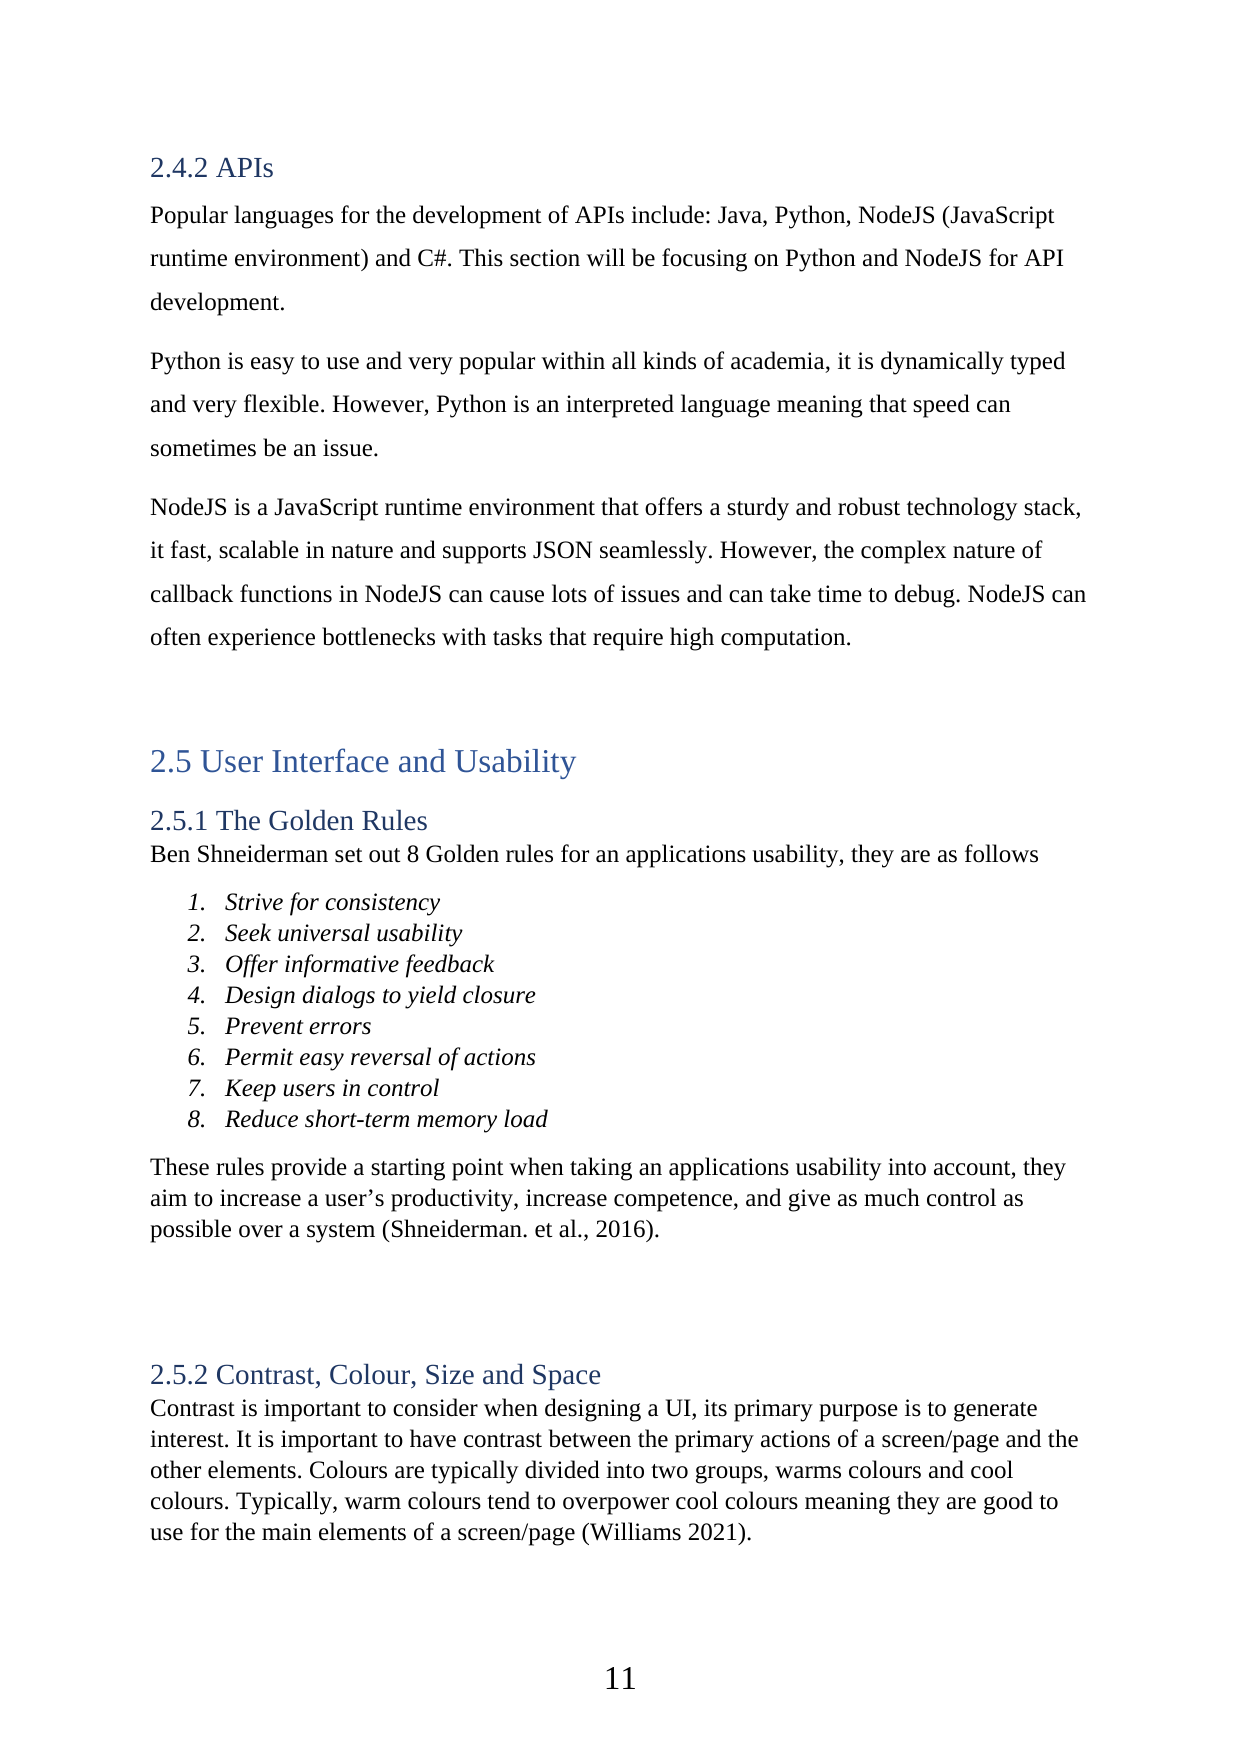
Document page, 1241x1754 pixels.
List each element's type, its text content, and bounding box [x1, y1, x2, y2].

list Offer informative feedback [187, 949, 1090, 978]
text Popular languages for the development of APIs include: Java, Python, NodeJS (JavaScript runtime environment) and C#. This section will be focusing on Python and NodeJS for API development. [150, 200, 1090, 315]
list Prevent errors [187, 1011, 1090, 1040]
list Strive for consistency [187, 887, 1090, 916]
subtitle 2.4.2 APIs [150, 150, 1090, 183]
text Contrast is important to consider when designing a UI, its primary purpose is to generate interest. It is important to have contrast between the primary actions of a screen/page and the other elements. Colours are typically divided into two groups, warms colours and cool colours. Typically, warm colours tend to overpower cool colours meaning they are good to use for the main elements of a screen/page (Williams 2021). [150, 1393, 1090, 1546]
text Ben Shneiderman set out 8 Golden rules for an applications usability, they are as follows [150, 839, 1090, 868]
list Permit easy reversal of actions [187, 1042, 1090, 1071]
subtitle 2.5.2 Contrast, Colour, Size and Space [150, 1357, 1090, 1391]
text Python is easy to use and very popular within all kinds of academia, it is dynamically typed and very flexible. However, Python is an interpreted language meaning that speed can sometimes be an issue. [150, 346, 1090, 461]
text NodeJS is a JavaScript runtime environment that offers a sturdy and robust technology stack, it fast, scalable in nature and supports JSON seamlessly. However, the complex nature of callback functions in NodeJS can cause lots of issues and can take time to debug. NodeJS can often experience bottlenecks with tasks that require high computation. [150, 492, 1090, 651]
list Reduce short-term memory load [187, 1104, 1090, 1133]
list Keep users in control [187, 1073, 1090, 1102]
text These rules provide a starting point when taking an applications usability into account, they aim to increase a user’s productivity, increase competence, and give as much control as possible over a system (Shneiderman. et al., 2016). [150, 1152, 1090, 1243]
list Design dialogs to yield closure [187, 980, 1090, 1009]
subtitle 2.5 User Interface and Usability [150, 741, 1090, 780]
subtitle 2.5.1 The Golden Rules [150, 803, 1090, 837]
list Seek universal usability [187, 918, 1090, 947]
